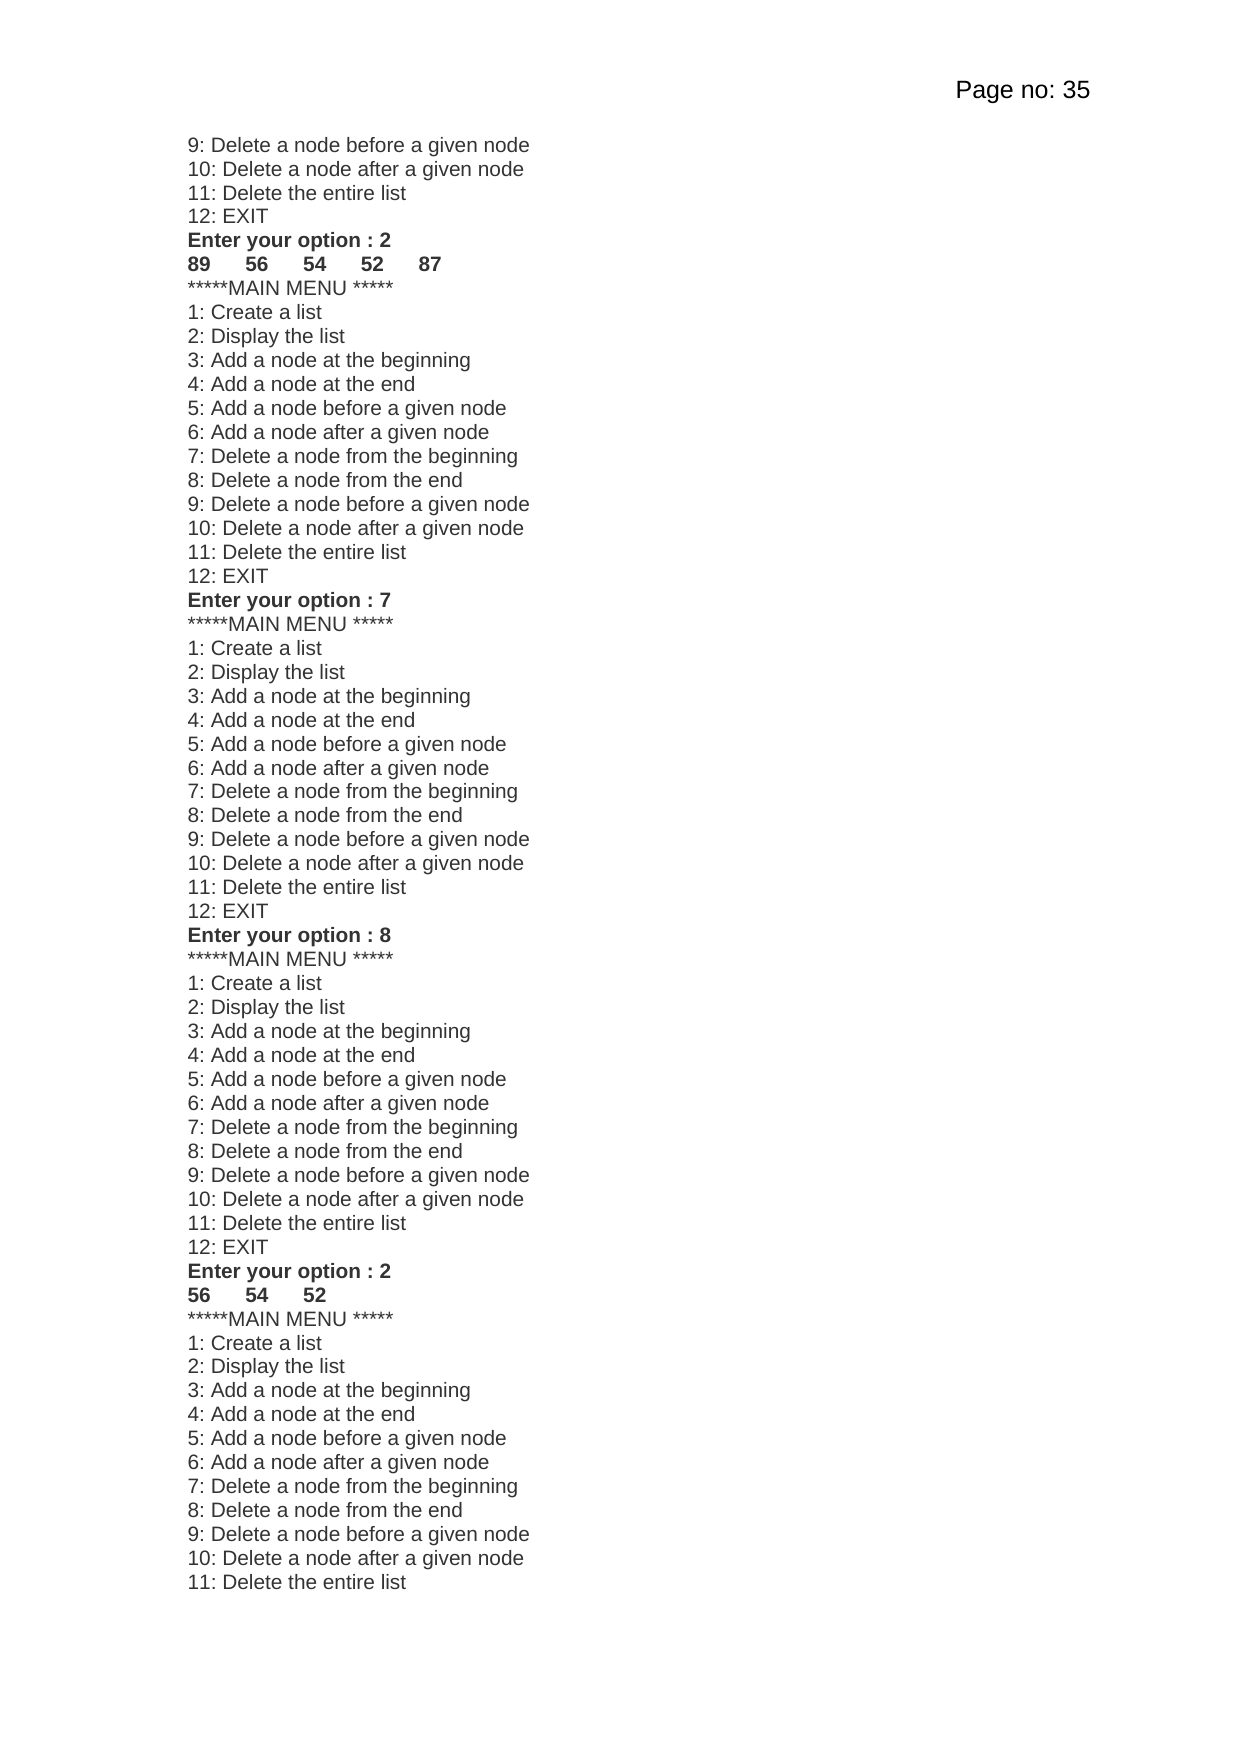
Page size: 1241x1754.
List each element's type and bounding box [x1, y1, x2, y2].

text [187, 132, 1090, 1594]
